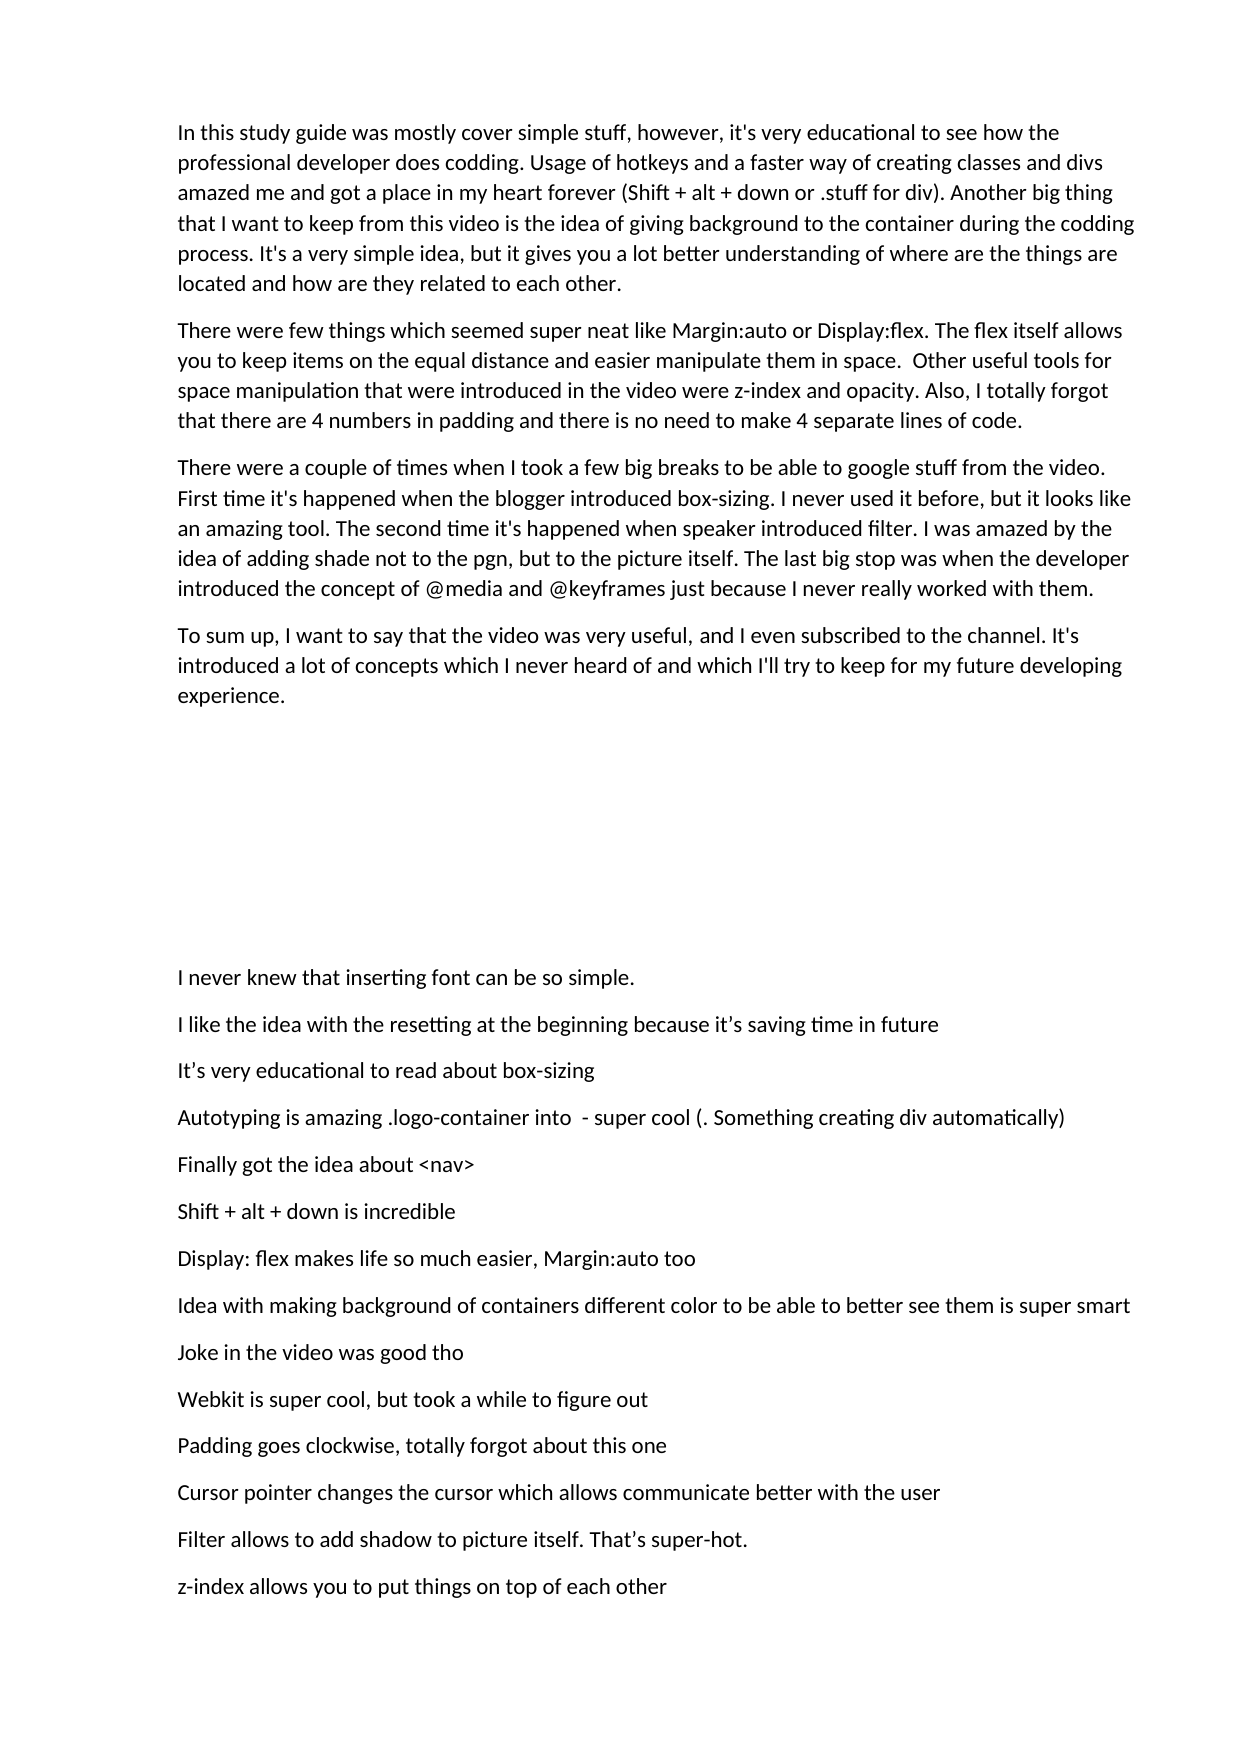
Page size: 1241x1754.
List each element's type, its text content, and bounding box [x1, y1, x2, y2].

text I never knew that inserting font can be so simple. [177, 963, 1152, 991]
text In this study guide was mostly cover simple stuff, however, it's very educational to see how the professional developer does codding. Usage of hotkeys and a faster way of creating classes and divs amazed me and got a place in my heart forever (Shift + alt + down or .stuff for div). Another big thing that I want to keep from this video is the idea of giving background to the container during the codding process. It's a very simple idea, but it gives you a lot better understanding of where are the things are located and how are they related to each other. [177, 118, 1152, 297]
text Finally got the idea about <nav> [177, 1150, 1152, 1178]
text There were few things which seemed super neat like Margin:auto or Display:flex. The flex itself allows you to keep items on the equal distance and easier manipulate them in space. Other useful tools for space manipulation that were introduced in the video were z-index and opacity. Also, I totally forgot that there are 4 numbers in padding and there is no need to make 4 separate lines of code. [177, 316, 1152, 435]
text Display: flex makes life so much easier, Margin:auto too [177, 1244, 1152, 1272]
text Autotyping is amazing .logo-container into - super cool (. Something creating div automatically) [177, 1103, 1152, 1132]
text Webkit is super cool, but took a while to figure out [177, 1385, 1152, 1413]
text Shift + alt + down is incredible [177, 1197, 1152, 1225]
text It’s very educational to read about box-sizing [177, 1057, 1152, 1085]
text Joke in the video was good tho [177, 1338, 1152, 1366]
text Padding goes clockwise, totally forgot about this one [177, 1432, 1152, 1460]
text I like the idea with the resetting at the beginning because it’s saving time in future [177, 1010, 1152, 1038]
text Idea with making background of containers different color to be able to better see them is super smart [177, 1291, 1152, 1319]
text Filter allows to add shadow to picture itself. That’s super-hot. [177, 1525, 1152, 1553]
text There were a couple of times when I took a few big breaks to be able to google stuff from the video. First time it's happened when the blogger introduced box-sizing. I never used it before, but it looks like an amazing tool. The second time it's happened when speaker introduced filter. I was amazed by the idea of adding shade not to the pgn, but to the picture itself. The last big stop was when the developer introduced the concept of @media and @keyframes just because I never really worked with them. [177, 453, 1152, 602]
text z-index allows you to put things on top of each other [177, 1572, 1152, 1600]
text Cursor pointer changes the cursor which allows communicate better with the user [177, 1478, 1152, 1507]
text To sum up, I want to say that the video was very useful, and I even subscribed to the channel. It's introduced a lot of concepts which I never heard of and which I'll try to keep for my future developing experience. [177, 621, 1152, 710]
